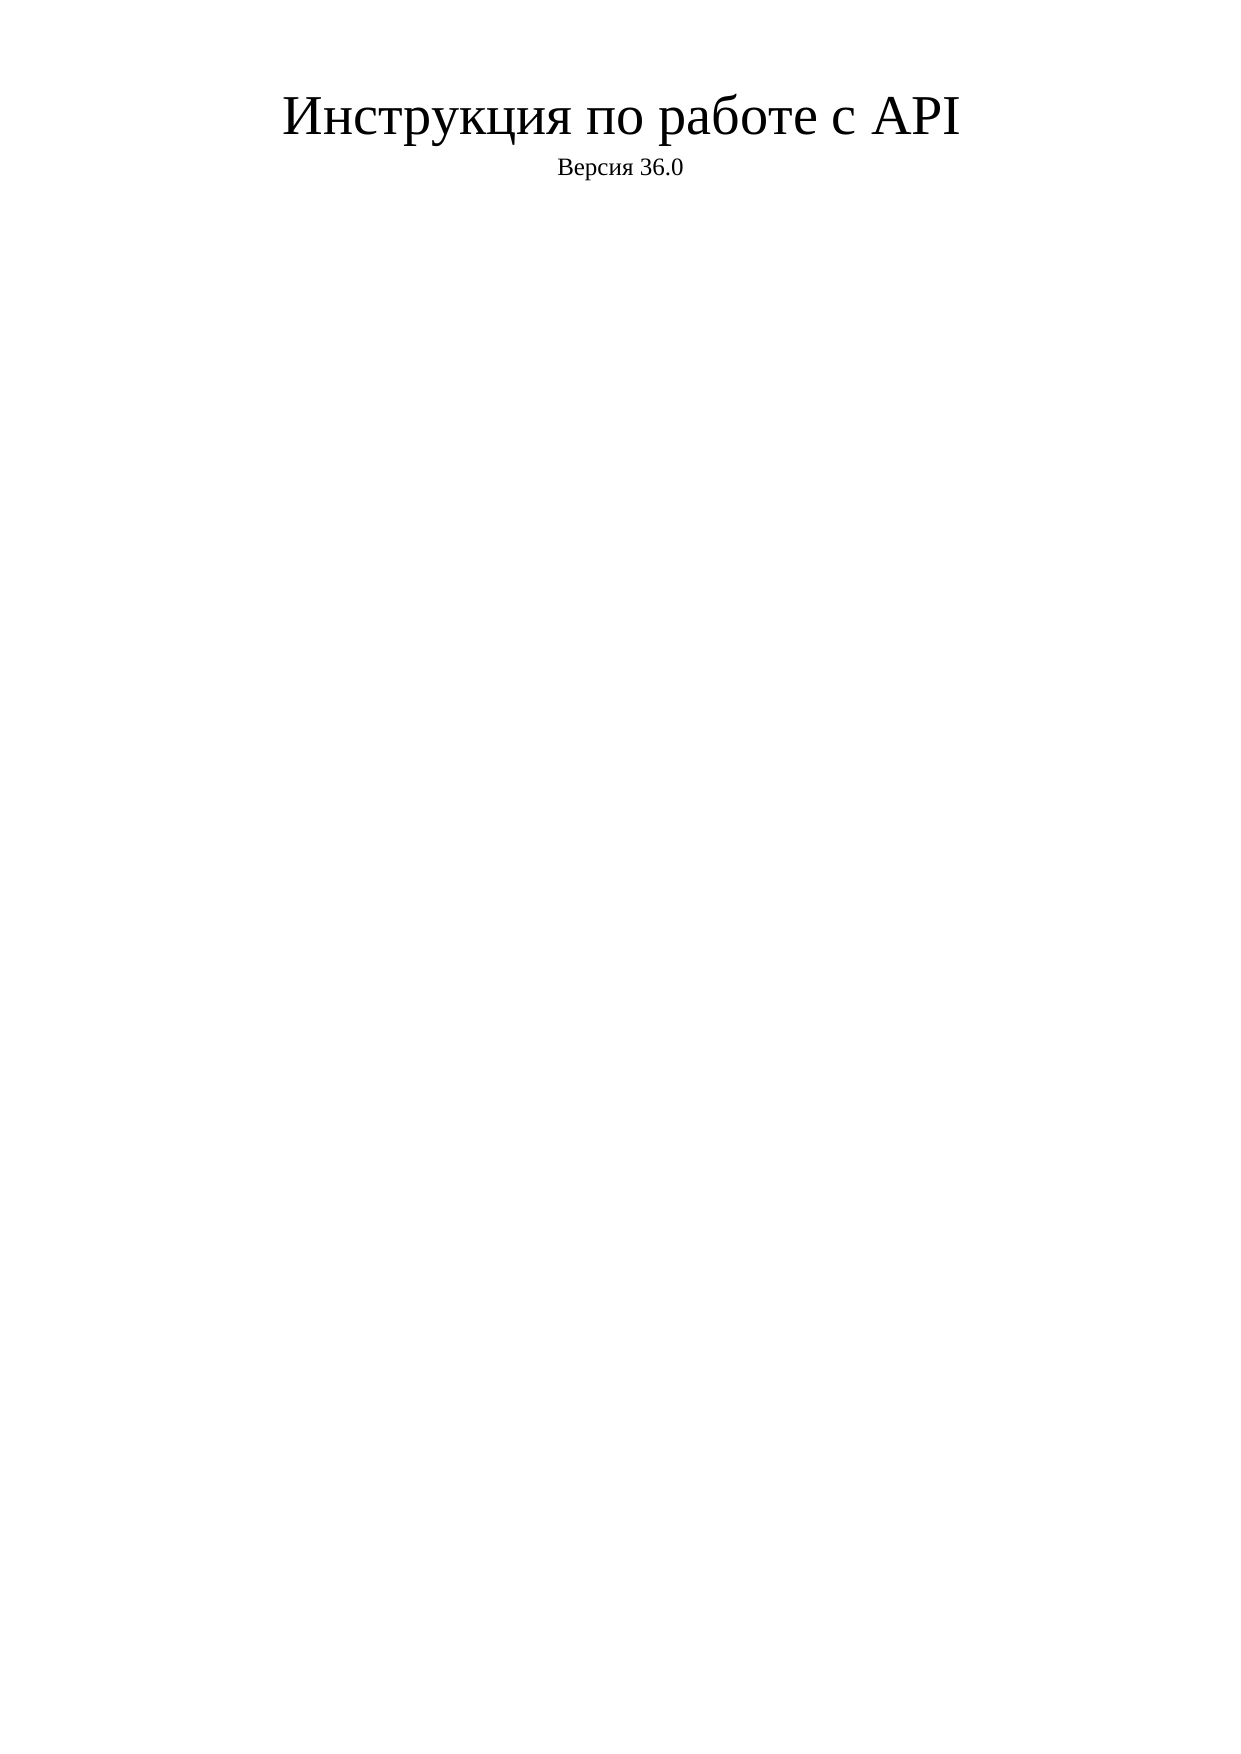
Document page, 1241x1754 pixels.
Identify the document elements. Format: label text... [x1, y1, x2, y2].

text Версия 36.0 [101, 152, 1140, 180]
text Инструкция по работе с API [283, 82, 1140, 146]
